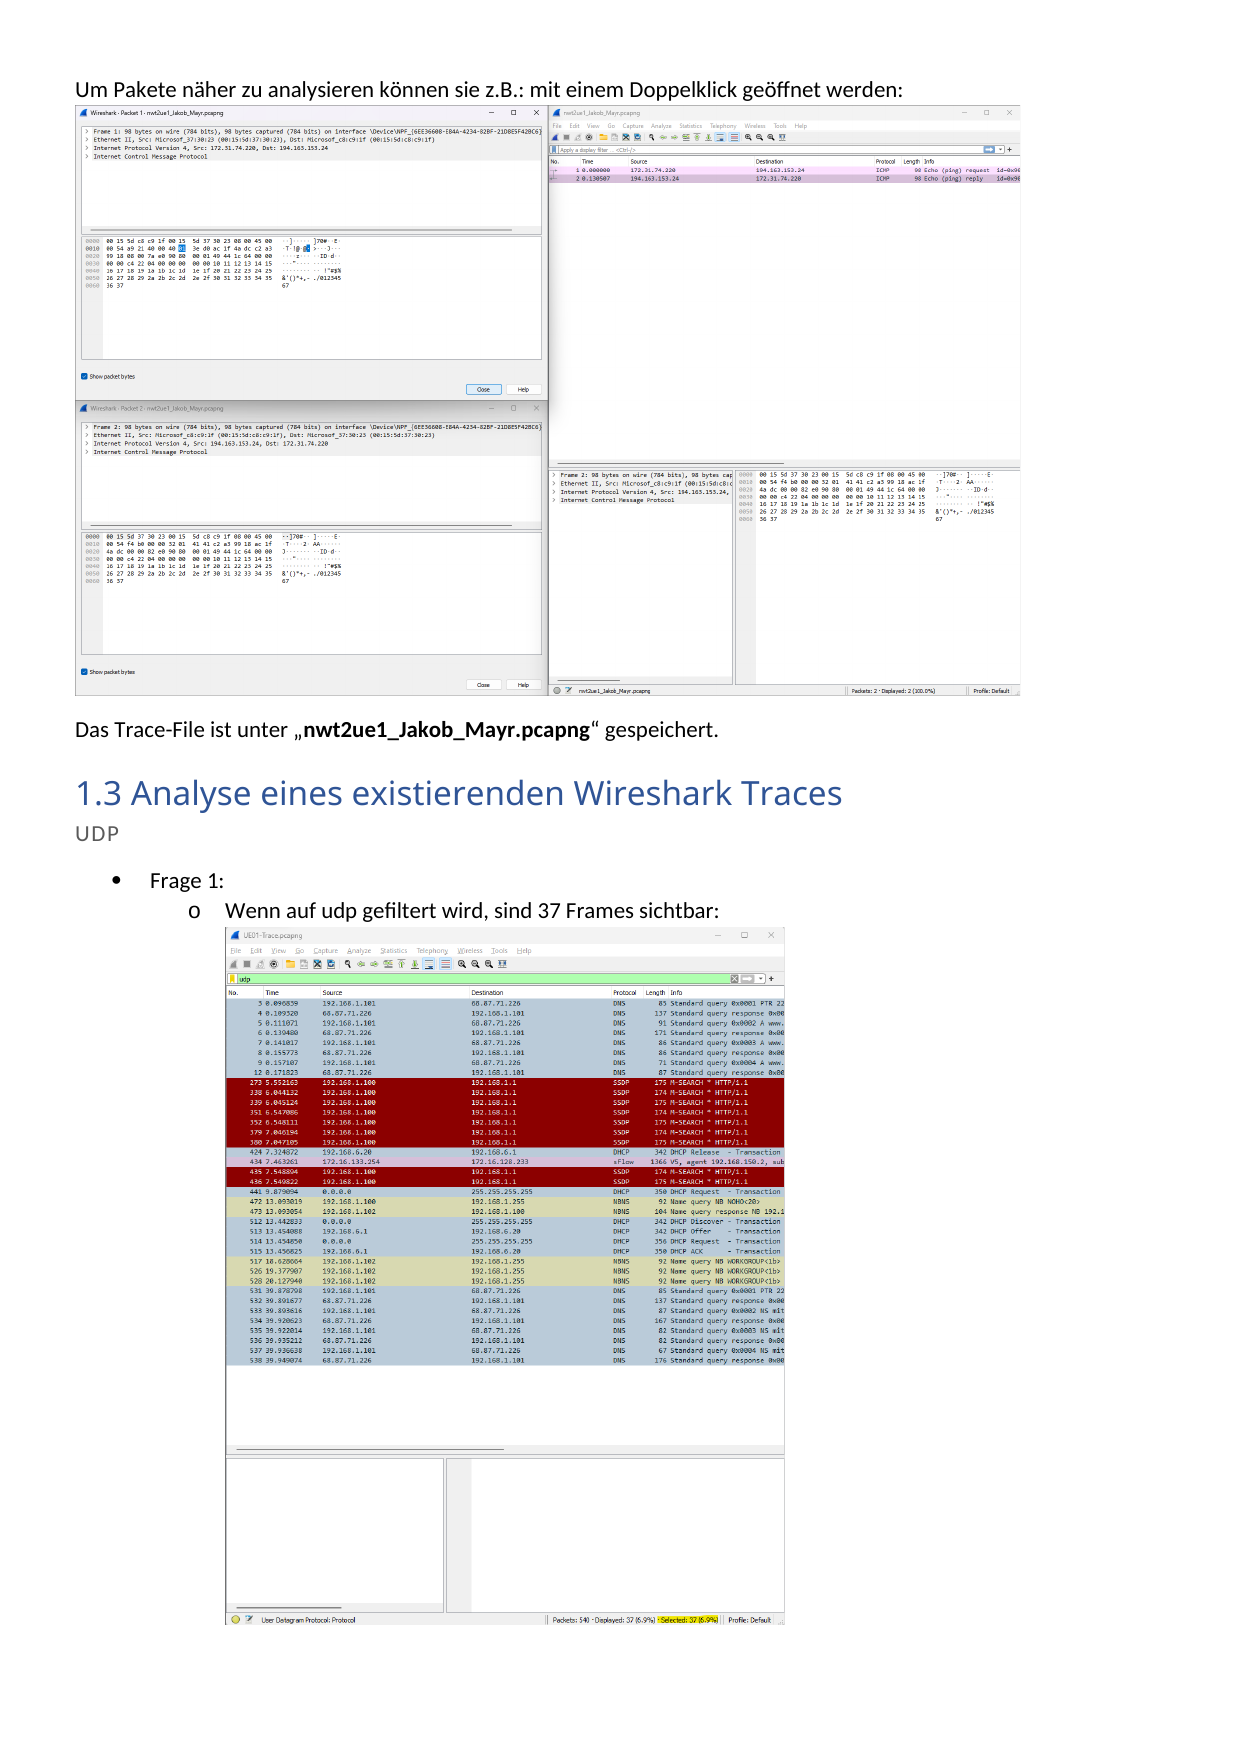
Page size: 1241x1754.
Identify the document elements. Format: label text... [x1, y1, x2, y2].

picture [225, 927, 785, 1625]
list Frage 1: [112, 866, 1165, 894]
picture [75, 105, 1021, 696]
subtitle 1.3 Analyse eines existierenden Wireshark Traces [75, 770, 1165, 815]
subtitle UDP [75, 819, 1165, 847]
text Das Trace-File ist unter „nwt2ue1_Jakob_Mayr.pcapng“ gespeichert. [75, 715, 1165, 743]
